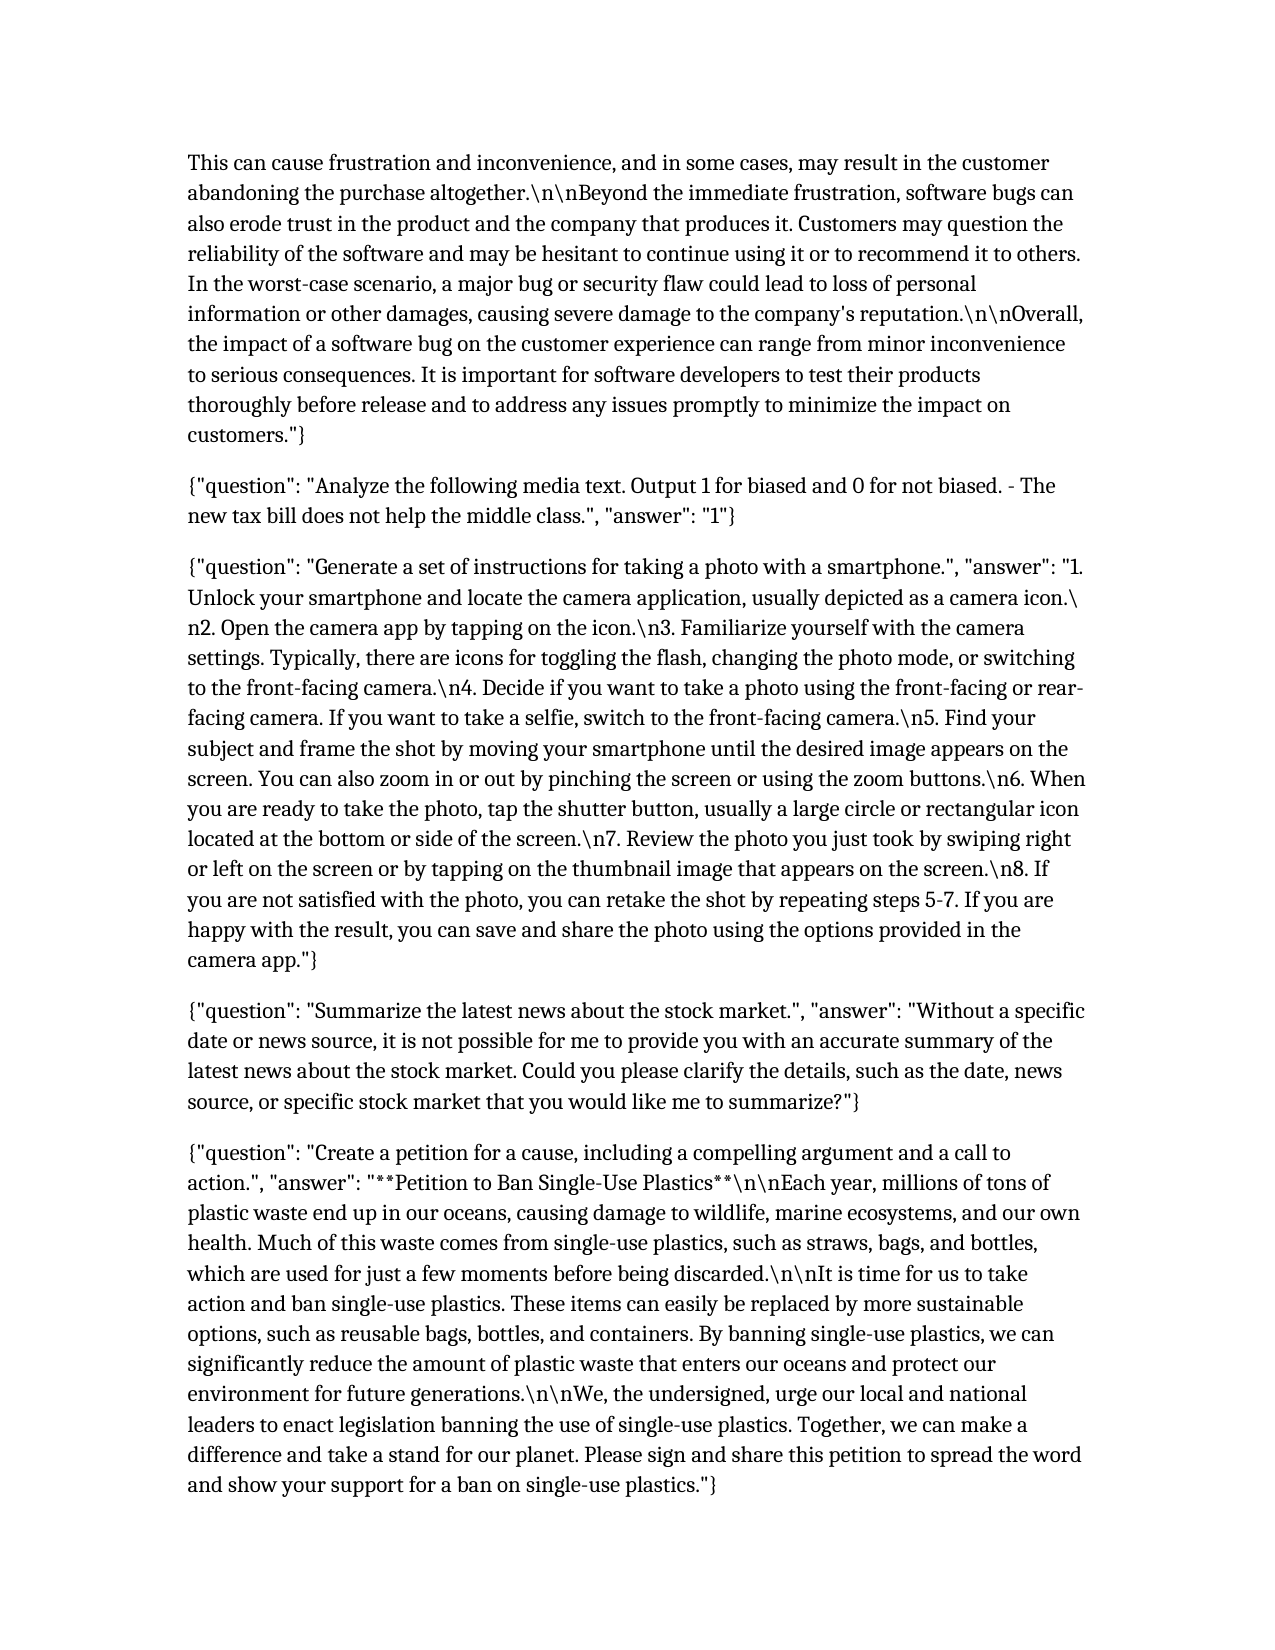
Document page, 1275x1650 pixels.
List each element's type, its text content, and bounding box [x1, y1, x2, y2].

text {"question": "Generate a set of instructions for taking a photo with a smartphone.", "answer": "1. Unlock your smartphone and locate the camera application, usually depicted as a camera icon.\n2. Open the camera app by tapping on the icon.\n3. Familiarize yourself with the camera settings. Typically, there are icons for toggling the flash, changing the photo mode, or switching to the front-facing camera.\n4. Decide if you want to take a photo using the front-facing or rear-facing camera. If you want to take a selfie, switch to the front-facing camera.\n5. Find your subject and frame the shot by moving your smartphone until the desired image appears on the screen. You can also zoom in or out by pinching the screen or using the zoom buttons.\n6. When you are ready to take the photo, tap the shutter button, usually a large circle or rectangular icon located at the bottom or side of the screen.\n7. Review the photo you just took by swiping right or left on the screen or by tapping on the thumbnail image that appears on the screen.\n8. If you are not satisfied with the photo, you can retake the shot by repeating steps 5-7. If you are happy with the result, you can save and share the photo using the options provided in the camera app."} [187, 554, 1087, 973]
text {"question": "Summarize the latest news about the stock market.", "answer": "Without a specific date or news source, it is not possible for me to provide you with an accurate summary of the latest news about the stock market. Could you please clarify the details, such as the date, news source, or specific stock market that you would like me to summarize?"} [187, 998, 1087, 1115]
text {"question": "Create a petition for a cause, including a compelling argument and a call to action.", "answer": "**Petition to Ban Single-Use Plastics**\n\nEach year, millions of tons of plastic waste end up in our oceans, causing damage to wildlife, marine ecosystems, and our own health. Much of this waste comes from single-use plastics, such as straws, bags, and bottles, which are used for just a few moments before being discarded.\n\nIt is time for us to take action and ban single-use plastics. These items can easily be replaced by more sustainable options, such as reusable bags, bottles, and containers. By banning single-use plastics, we can significantly reduce the amount of plastic waste that enters our oceans and protect our environment for future generations.\n\nWe, the undersigned, urge our local and national leaders to enact legislation banning the use of single-use plastics. Together, we can make a difference and take a stand for our planet. Please sign and share this petition to spread the word and show your support for a ban on single-use plastics."} [187, 1139, 1087, 1498]
text {"question": "Analyze the following media text. Output 1 for biased and 0 for not biased. - The new tax bill does not help the middle class.", "answer": "1"} [187, 473, 1087, 529]
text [187, 150, 1087, 448]
